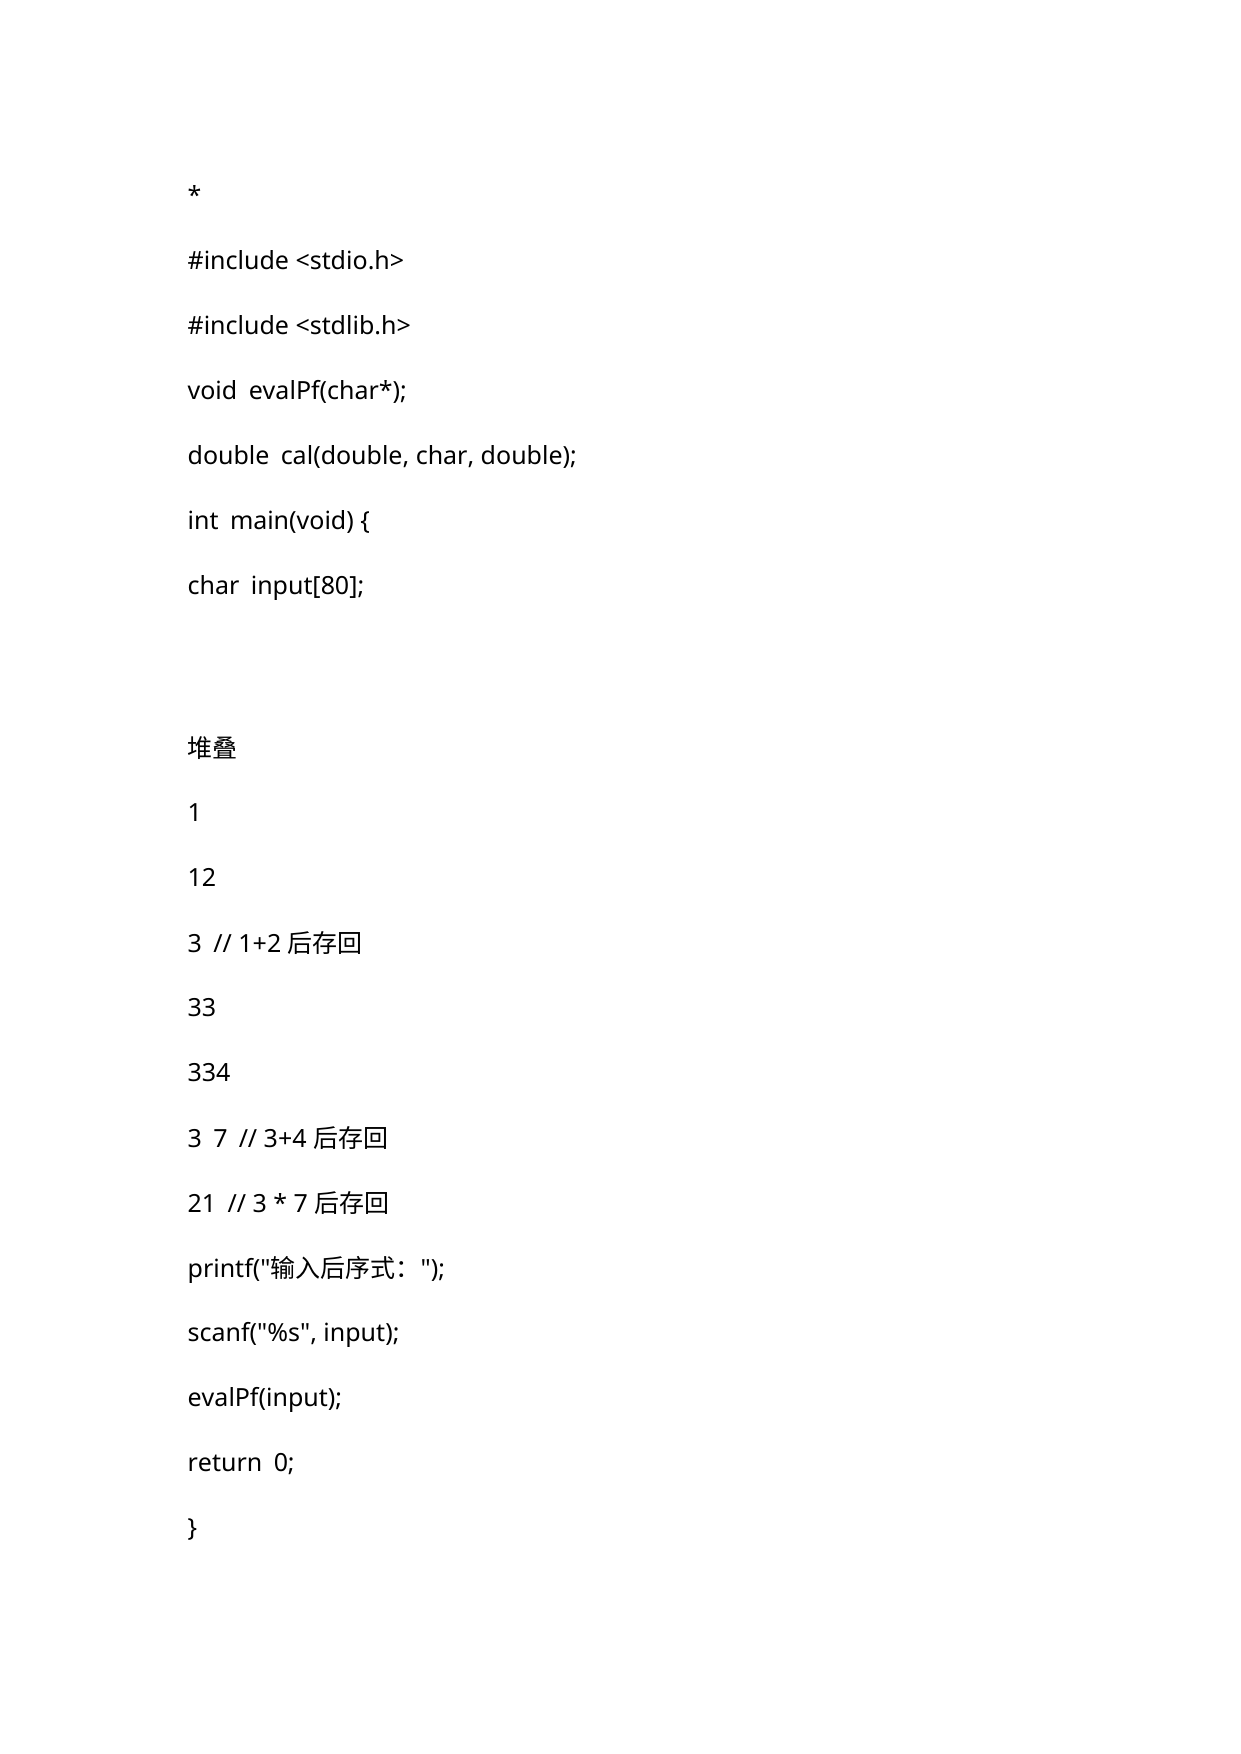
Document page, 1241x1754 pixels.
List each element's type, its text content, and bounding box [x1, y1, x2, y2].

text printf("输入后序式："); [187, 1234, 1053, 1299]
text char input[80]; [187, 552, 1053, 617]
text 堆叠 [187, 714, 1053, 779]
text scanf("%s", input); [187, 1299, 1053, 1364]
text 3 // 1+2 后存回 [187, 909, 1053, 974]
text double cal(double, char, double); [187, 422, 1053, 487]
text 33 [187, 974, 1053, 1039]
text return 0; [187, 1429, 1053, 1494]
text 3 7 // 3+4 后存回 [187, 1104, 1053, 1169]
text #include <stdio.h> [187, 227, 1053, 292]
text } [187, 1494, 1053, 1559]
text 334 [187, 1039, 1053, 1104]
text 1 [187, 779, 1053, 844]
text int main(void) { [187, 487, 1053, 552]
text evalPf(input); [187, 1364, 1053, 1429]
text 12 [187, 844, 1053, 909]
text #include <stdlib.h> [187, 292, 1053, 357]
text void evalPf(char*); [187, 357, 1053, 422]
text 21 // 3 * 7 后存回 [187, 1169, 1053, 1234]
text * [187, 162, 1053, 227]
